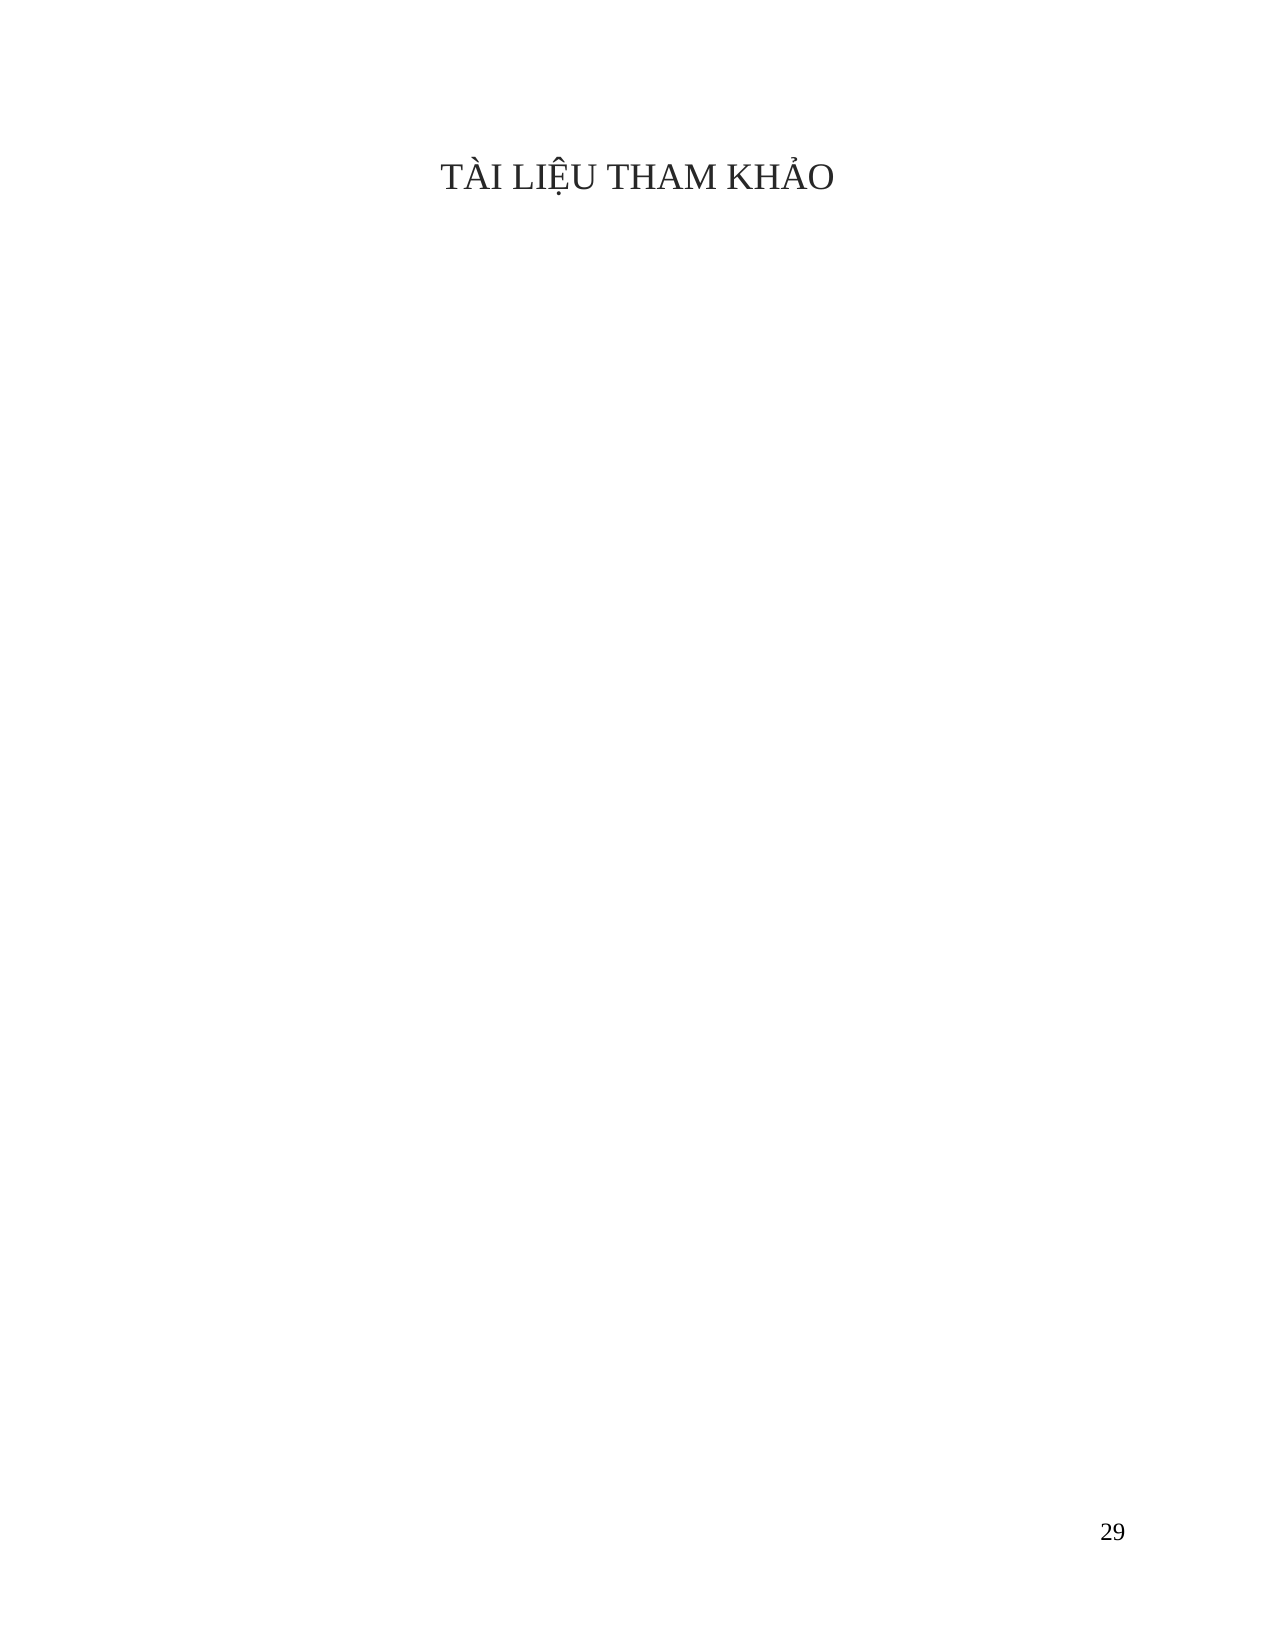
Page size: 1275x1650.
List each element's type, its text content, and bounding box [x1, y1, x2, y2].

subtitle TÀI LIỆU THAM KHẢO [150, 154, 1125, 197]
